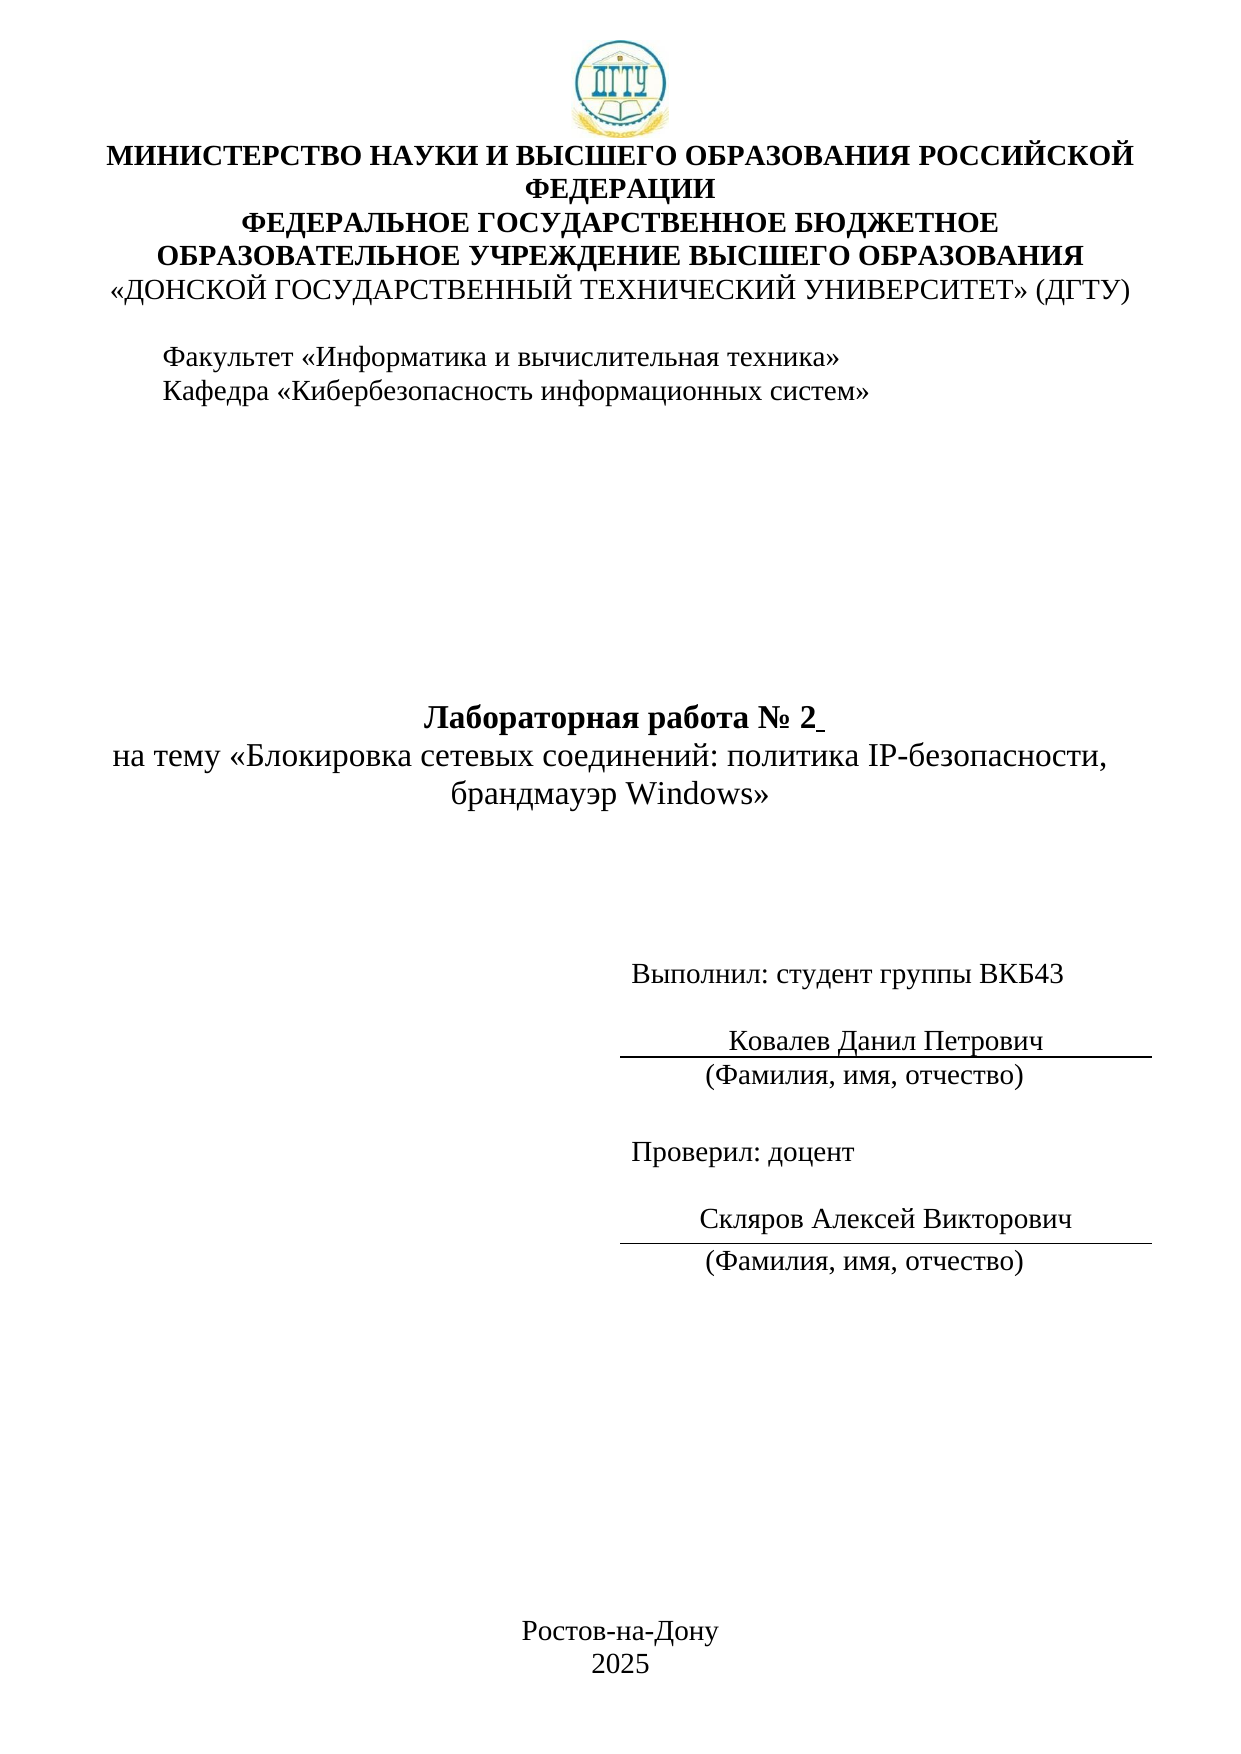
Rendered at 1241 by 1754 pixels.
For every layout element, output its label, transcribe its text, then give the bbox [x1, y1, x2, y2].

table_header Выполнил: студент группы ВКБ43 [620, 956, 1152, 1023]
text «ДОНСКОЙ ГОСУДАРСТВЕННЫЙ ТЕХНИЧЕСКИЙ УНИВЕРСИТЕТ» (ДГТУ) [89, 272, 1152, 305]
table_cell Проверил: доцент [620, 1100, 1152, 1201]
text ОБРАЗОВАТЕЛЬНОЕ УЧРЕЖДЕНИЕ ВЫСШЕГО ОБРАЗОВАНИЯ [89, 238, 1152, 272]
text МИНИСТЕРСТВО НАУКИ И ВЫСШЕГО ОБРАЗОВАНИЯ РОССИЙСКОЙ ФЕДЕРАЦИИ [89, 118, 1152, 205]
text на тему «Блокировка сетевых соединений: политика IP-безопасности, [100, 735, 1120, 774]
table_cell Ковалев Данил Петрович [620, 1023, 1152, 1056]
table_cell (Фамилия, имя, отчество) [620, 1244, 1152, 1277]
table_cell Скляров Алексей Викторович [620, 1201, 1152, 1242]
text Кафедра «Кибербезопасность информационных систем» [89, 373, 1152, 407]
text Факультет «Информатика и вычислительная техника» [89, 339, 1152, 373]
table_cell (Фамилия, имя, отчество) [620, 1058, 1152, 1100]
picture [571, 40, 669, 118]
text ФЕДЕРАЛЬНОЕ ГОСУДАРСТВЕННОЕ БЮДЖЕТНОЕ [89, 205, 1152, 238]
text Лабораторная работа № 2 [89, 697, 1152, 735]
text брандмауэр Windows» [100, 774, 1120, 812]
